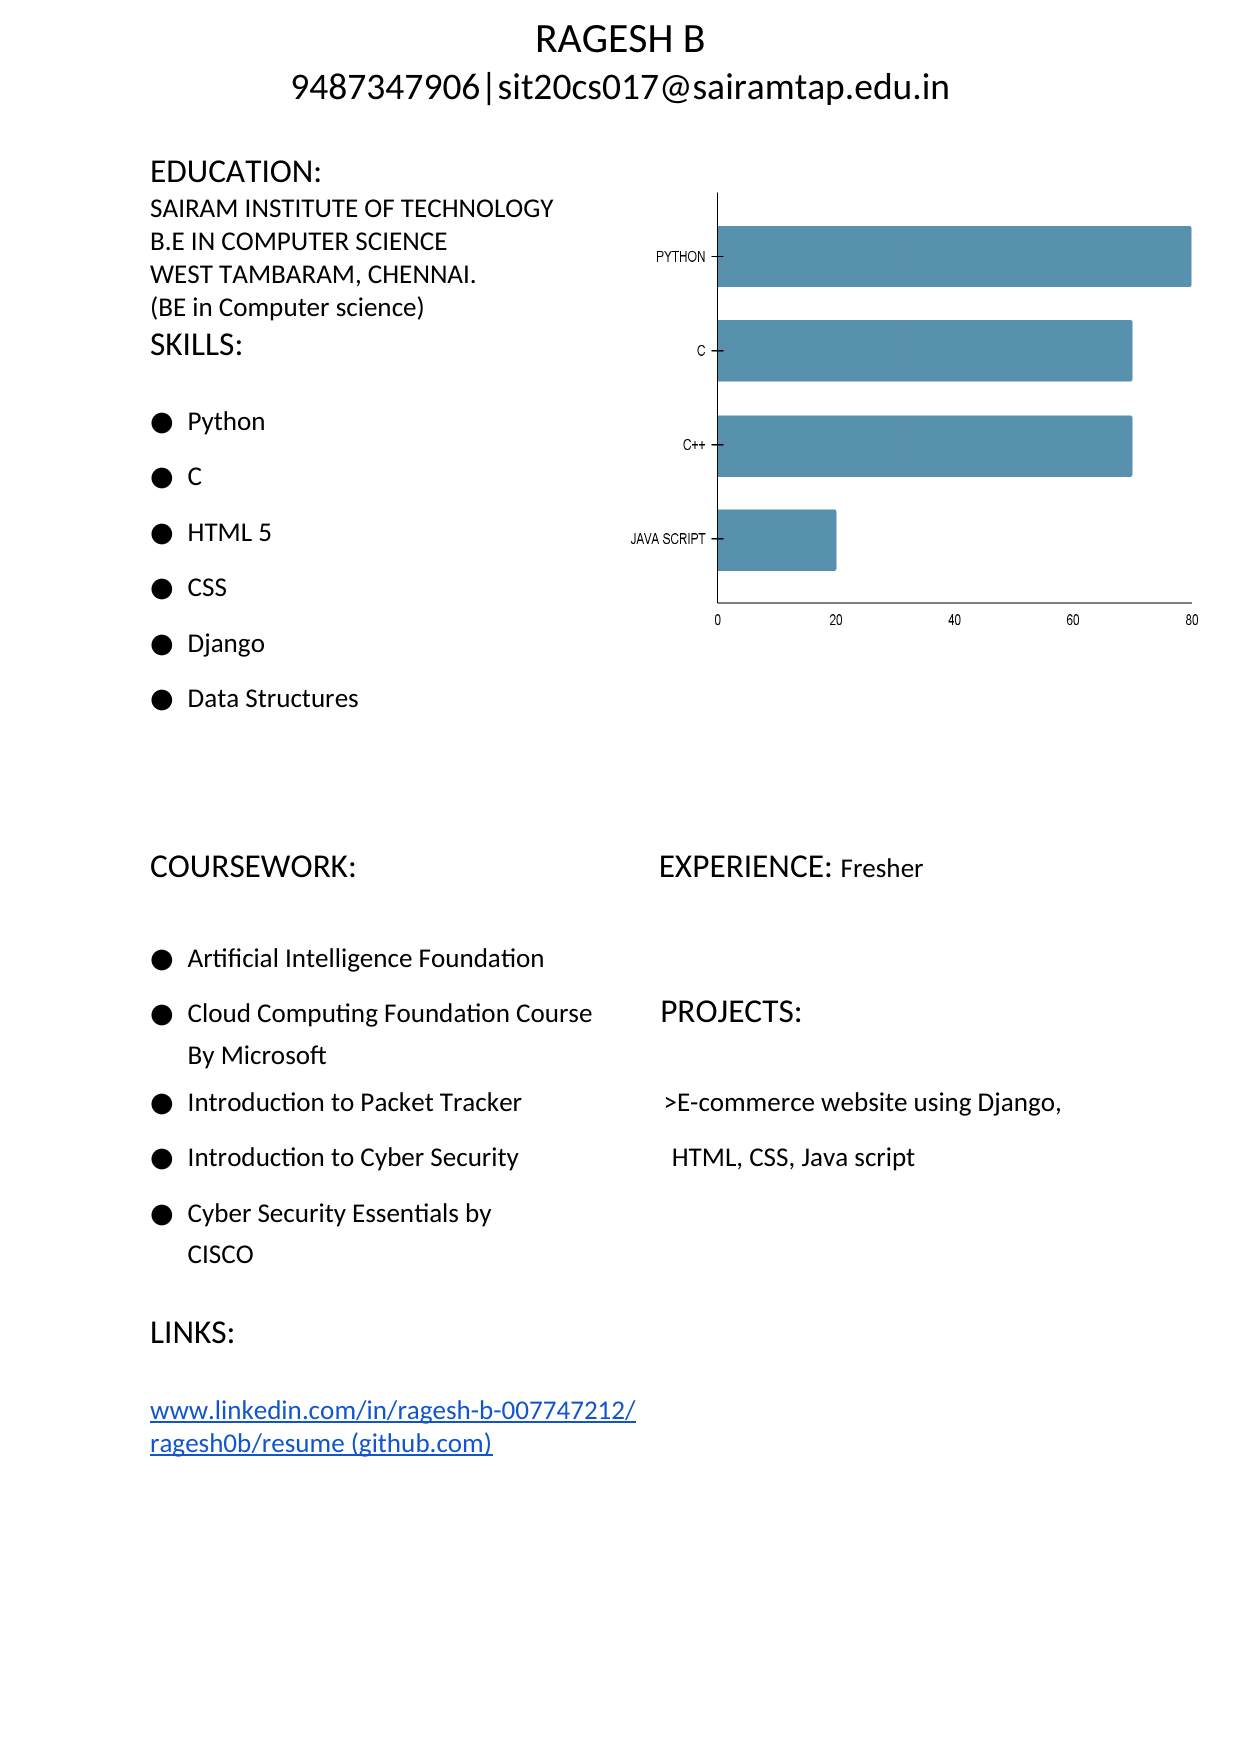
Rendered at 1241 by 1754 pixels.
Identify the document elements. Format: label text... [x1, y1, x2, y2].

list HTML 5 [150, 501, 612, 557]
text LINKS: [150, 1311, 1090, 1352]
text WEST TAMBARAM, CHENNAI. [150, 257, 612, 290]
list C [150, 446, 612, 501]
list Introduction to Packet Tracker >E-commerce website using Django, [150, 1071, 1090, 1127]
list Python [150, 390, 612, 446]
text SKILLS: [150, 323, 612, 363]
list Django [150, 612, 1090, 668]
list CSS [150, 557, 612, 612]
text B.E IN COMPUTER SCIENCE [150, 224, 612, 257]
list Data Structures [150, 668, 1090, 723]
text ragesh0b/resume (github.com) [150, 1426, 1090, 1459]
list Artificial Intelligence Foundation [150, 927, 1090, 982]
text COURSEWORK: EXPERIENCE: Fresher [150, 846, 1090, 886]
text By Microsoft [187, 1038, 1090, 1071]
list Cyber Security Essentials by [150, 1182, 1090, 1238]
list Introduction to Cyber Security HTML, CSS, Java script [150, 1127, 1090, 1182]
picture [612, 168, 1210, 653]
list Cloud Computing Foundation Course PROJECTS: [150, 982, 1090, 1038]
text (BE in Computer science) [150, 290, 612, 323]
text EDUCATION: [150, 150, 1090, 191]
text www.linkedin.com/in/ragesh-b-007747212/ [150, 1393, 1090, 1426]
text CISCO [187, 1238, 1090, 1271]
text SAIRAM INSTITUTE OF TECHNOLOGY [150, 191, 612, 224]
